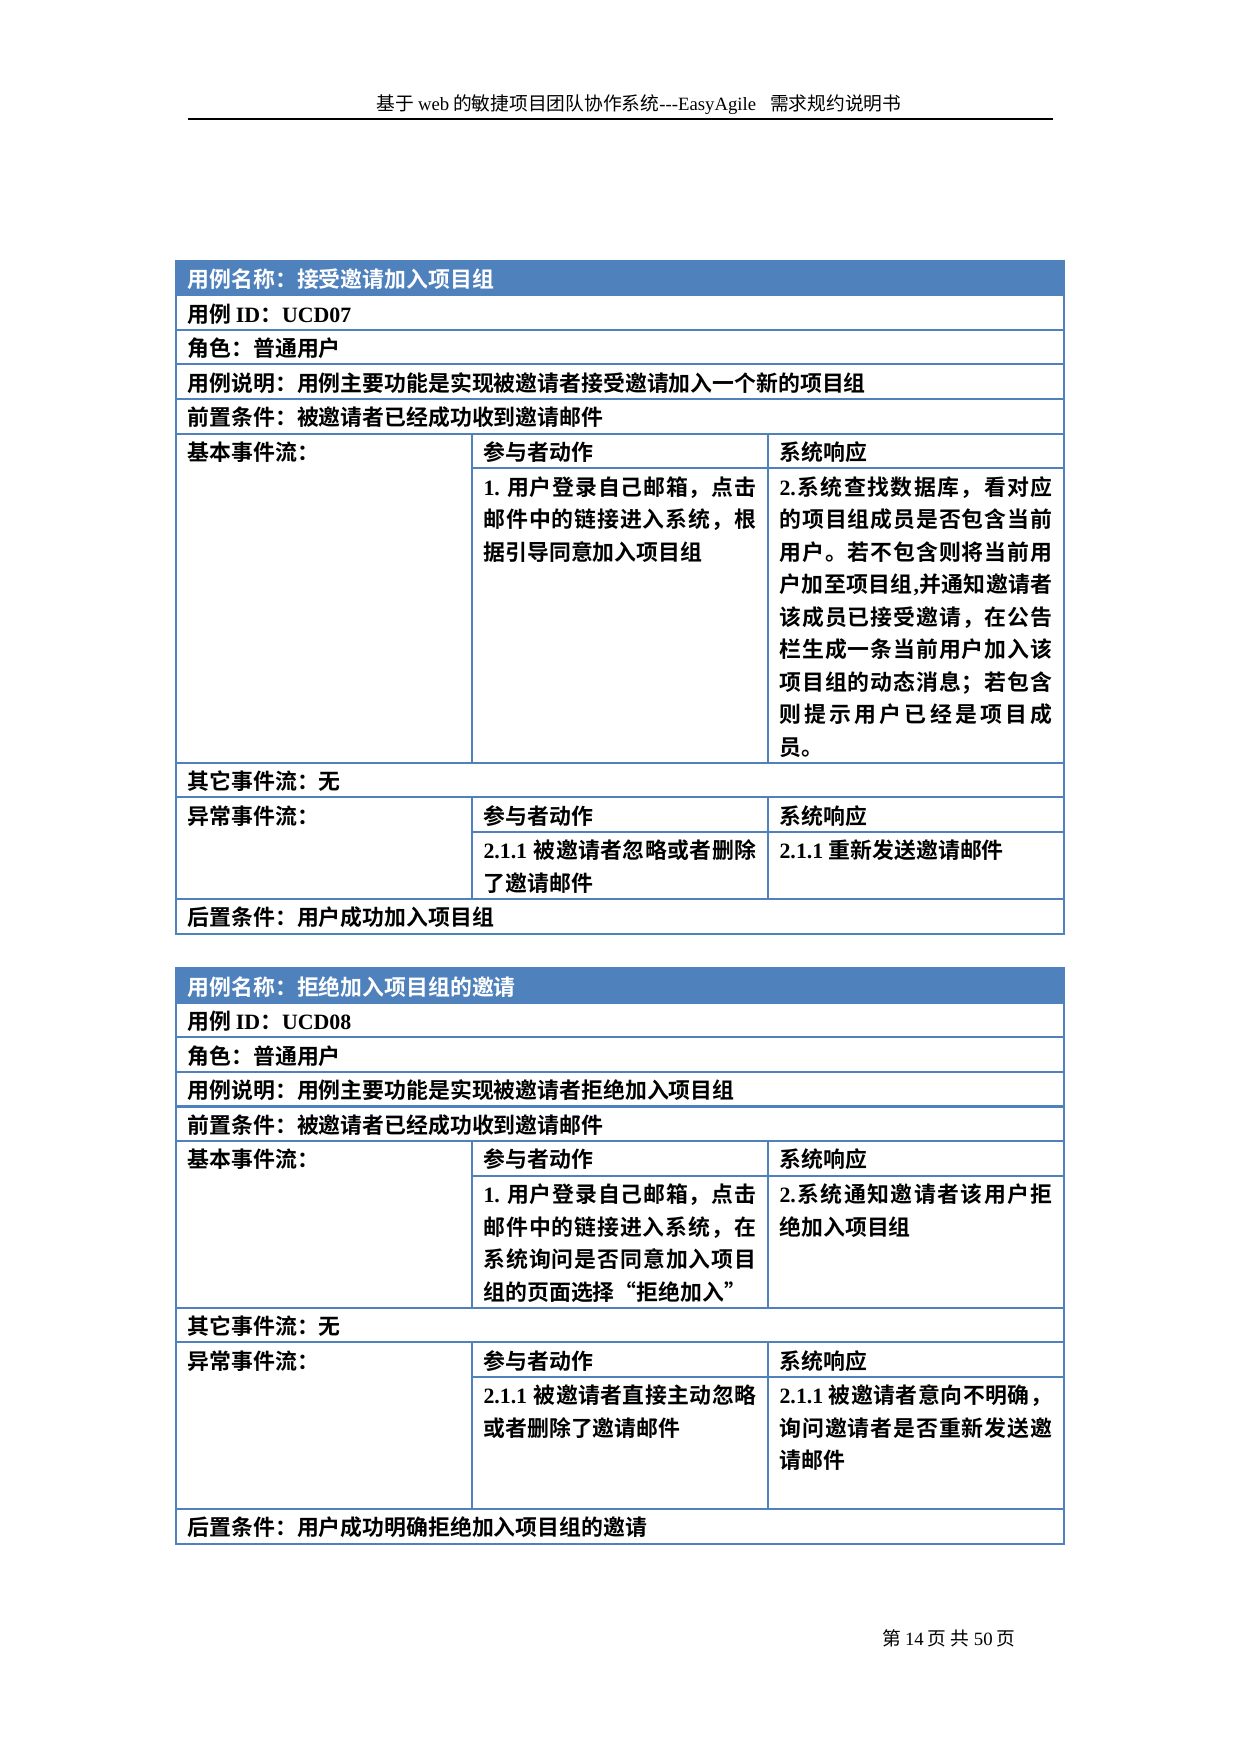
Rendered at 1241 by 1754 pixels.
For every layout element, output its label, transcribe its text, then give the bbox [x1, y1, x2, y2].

table_cell 参与者动作 [473, 798, 767, 831]
table_cell 2.1.1 被邀请者意向不明确，询问邀请者是否重新发送邀请邮件 [769, 1378, 1063, 1508]
table_cell 其它事件流：无 [177, 1309, 1063, 1341]
table_cell 1. 用户登录自己邮箱，点击邮件中的链接进入系统，在系统询问是否同意加入项目组的页面选择“拒绝加入” [473, 1177, 767, 1307]
table_cell 用例说明：用例主要功能是实现被邀请者拒绝加入项目组 [177, 1073, 1063, 1105]
table_cell 2.1.1 被邀请者忽略或者删除了邀请邮件 [473, 833, 767, 898]
table_cell 2.系统查找数据库，看对应的项目组成员是否包含当前用户。若不包含则将当前用户加至项目组,并通知邀请者该成员已接受邀请，在公告栏生成一条当前用户加入该项目组的动态消息；若包含则提示用户已经是项目成员。 [769, 469, 1063, 762]
table_cell 后置条件：用户成功加入项目组 [177, 900, 1063, 932]
table_cell 后置条件：用户成功明确拒绝加入项目组的邀请 [177, 1510, 1063, 1542]
table_header 用例名称：接受邀请加入项目组 [177, 262, 1063, 294]
table_cell 用例ID：UCD07 [177, 296, 1063, 329]
table_cell 系统响应 [769, 1142, 1063, 1174]
table_cell 参与者动作 [473, 1343, 767, 1376]
table_cell 系统响应 [769, 798, 1063, 831]
table_cell 前置条件：被邀请者已经成功收到邀请邮件 [177, 400, 1063, 432]
table_cell 异常事件流： [177, 798, 471, 898]
table_cell 角色：普通用户 [177, 1038, 1063, 1071]
table_cell 异常事件流： [177, 1343, 471, 1508]
table_cell 2.系统通知邀请者该用户拒绝加入项目组 [769, 1177, 1063, 1307]
table_cell 用例ID：UCD08 [177, 1004, 1063, 1036]
table_cell 其它事件流：无 [177, 764, 1063, 796]
table_cell 2.1.1 重新发送邀请邮件 [769, 833, 1063, 898]
table_cell 系统响应 [769, 1343, 1063, 1376]
table_cell 参与者动作 [473, 435, 767, 467]
table_cell 用例说明：用例主要功能是实现被邀请者接受邀请加入一个新的项目组 [177, 365, 1063, 398]
table_cell 角色：普通用户 [177, 331, 1063, 363]
table_cell 2.1.1 被邀请者直接主动忽略或者删除了邀请邮件 [473, 1378, 767, 1508]
table_cell 参与者动作 [473, 1142, 767, 1174]
table_cell 基本事件流： [177, 1142, 471, 1307]
table_cell 前置条件：被邀请者已经成功收到邀请邮件 [177, 1108, 1063, 1140]
table_header 用例名称：拒绝加入项目组的邀请 [177, 969, 1063, 1002]
table_cell 系统响应 [769, 435, 1063, 467]
table_cell 基本事件流： [177, 435, 471, 762]
table_cell 1. 用户登录自己邮箱，点击邮件中的链接进入系统，根据引导同意加入项目组 [473, 469, 767, 762]
